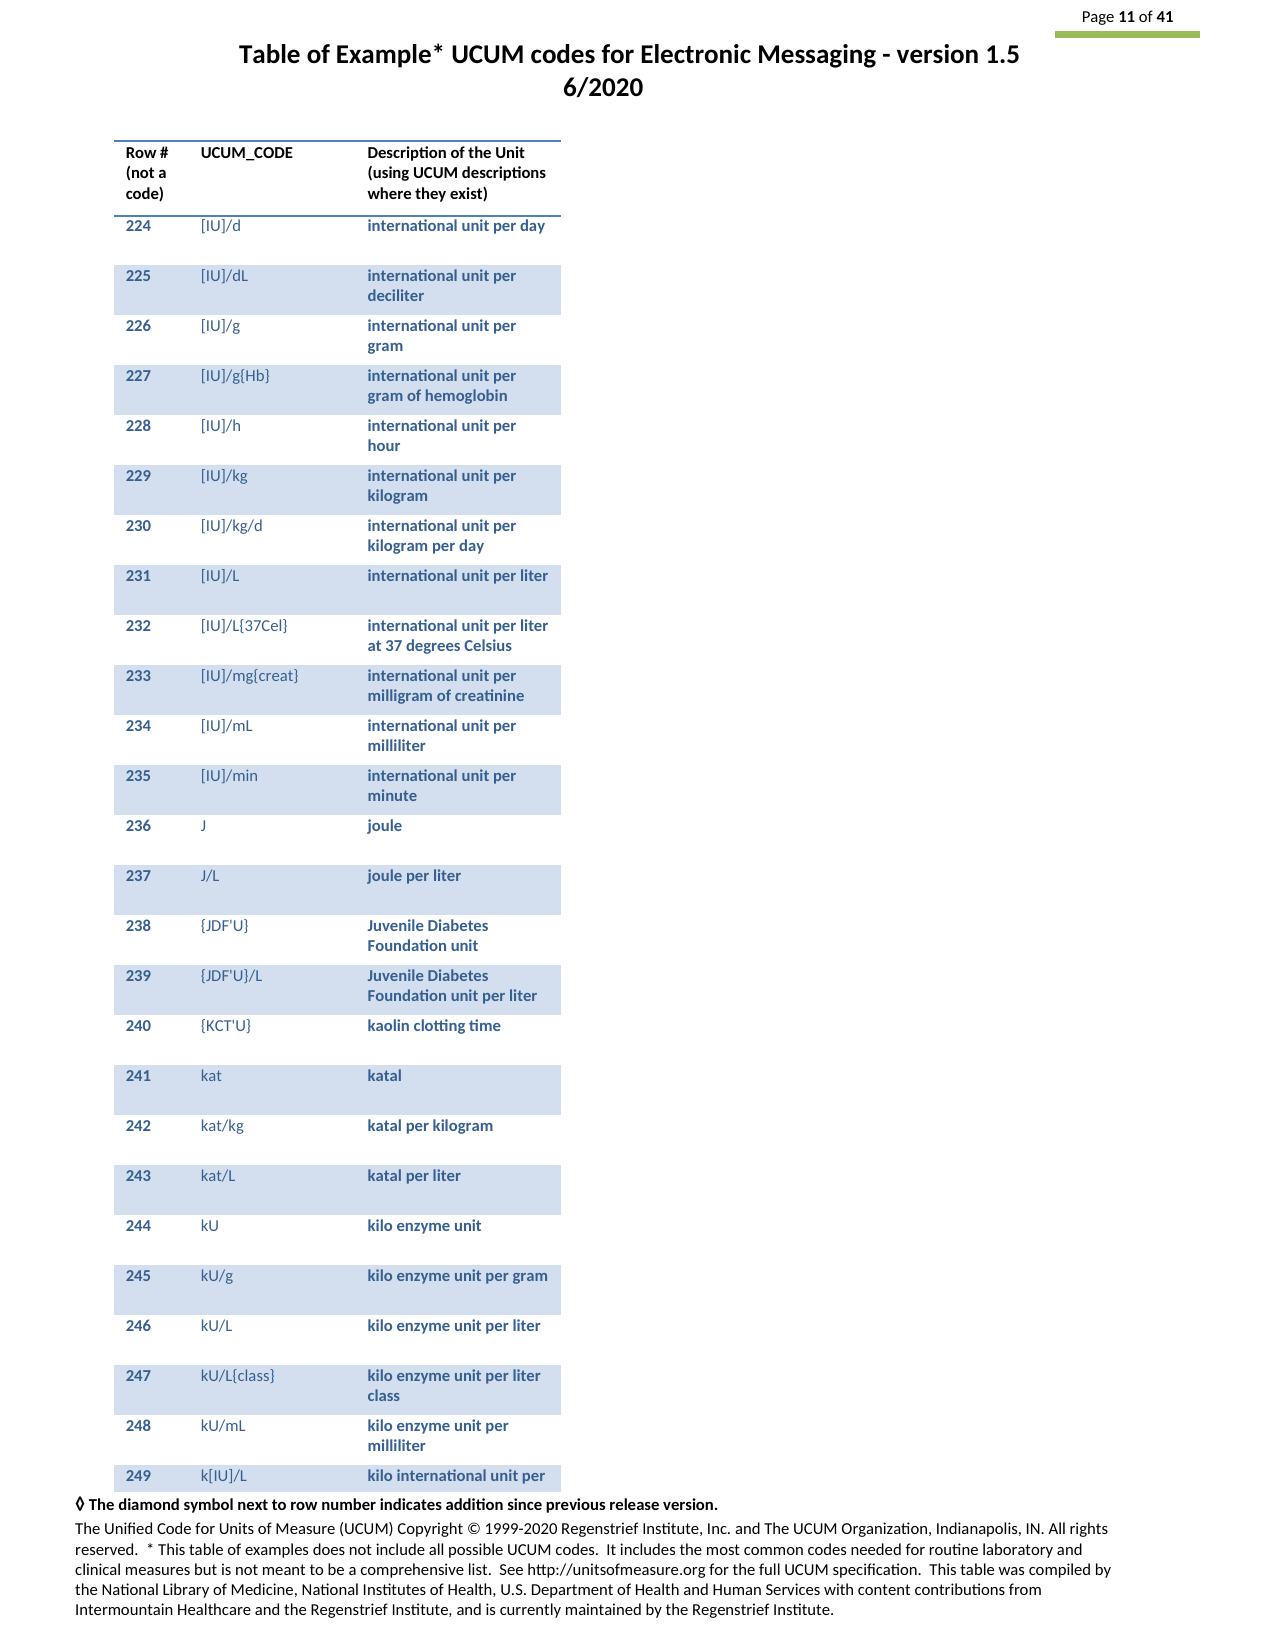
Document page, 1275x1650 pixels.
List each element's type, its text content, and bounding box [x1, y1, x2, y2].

table_cell {JDF'U}/L [189, 965, 356, 1015]
table_cell international unit per gram [356, 315, 561, 365]
table_cell [IU]/d [189, 217, 356, 265]
table_cell 234 [114, 715, 189, 765]
table_cell {JDF'U} [189, 915, 356, 965]
table_cell 236 [114, 815, 189, 865]
table_cell [IU]/dL [189, 265, 356, 315]
table_cell [IU]/min [189, 765, 356, 815]
table_cell 241 [114, 1065, 189, 1115]
table_cell [IU]/mL [189, 715, 356, 765]
table_cell kilo enzyme unit per gram [356, 1265, 561, 1315]
table_cell international unit per hour [356, 415, 561, 465]
table_cell katal per kilogram [356, 1115, 561, 1165]
table_cell kilo international unit per liter [356, 1465, 561, 1492]
table_cell 225 [114, 265, 189, 315]
table_cell 227 [114, 365, 189, 415]
table_cell 233 [114, 665, 189, 715]
table_cell kat/L [189, 1165, 356, 1215]
table_cell 237 [114, 865, 189, 915]
table_cell kat [189, 1065, 356, 1115]
table_cell 244 [114, 1215, 189, 1265]
table_cell [IU]/h [189, 415, 356, 465]
table_cell international unit per kilogram per day [356, 515, 561, 565]
table_cell 242 [114, 1115, 189, 1165]
table_cell kU/L{class} [189, 1365, 356, 1415]
table_header Row # (not a code) [114, 142, 189, 215]
table_cell [IU]/g{Hb} [189, 365, 356, 415]
table_cell [IU]/L{37Cel} [189, 615, 356, 665]
table_cell international unit per day [356, 217, 561, 265]
table_cell kU/mL [189, 1415, 356, 1465]
table_cell 245 [114, 1265, 189, 1315]
table_cell kilo enzyme unit per liter [356, 1315, 561, 1365]
table_cell international unit per milligram of creatinine [356, 665, 561, 715]
table_cell k[IU]/L [189, 1465, 356, 1492]
table_cell kilo enzyme unit [356, 1215, 561, 1265]
table_cell kU/g [189, 1265, 356, 1315]
table_cell kat/kg [189, 1115, 356, 1165]
table_cell kilo enzyme unit per milliliter [356, 1415, 561, 1465]
table_cell international unit per milliliter [356, 715, 561, 765]
table_header Description of the Unit (using UCUM descriptions where they exist) [356, 142, 561, 215]
table_cell 246 [114, 1315, 189, 1365]
table_cell katal per liter [356, 1165, 561, 1215]
table_cell 249 [114, 1465, 189, 1492]
table_cell 232 [114, 615, 189, 665]
table_cell 247 [114, 1365, 189, 1415]
table_cell katal [356, 1065, 561, 1115]
table_cell Juvenile Diabetes Foundation unit per liter [356, 965, 561, 1015]
table_cell 248 [114, 1415, 189, 1465]
table_cell J/L [189, 865, 356, 915]
table_cell international unit per liter at 37 degrees Celsius [356, 615, 561, 665]
table_cell 231 [114, 565, 189, 615]
table_cell international unit per gram of hemoglobin [356, 365, 561, 415]
table_cell {KCT'U} [189, 1015, 356, 1065]
table_header UCUM_CODE [189, 142, 356, 215]
table_cell [IU]/L [189, 565, 356, 615]
table_cell 228 [114, 415, 189, 465]
table_cell 229 [114, 465, 189, 515]
table_cell international unit per minute [356, 765, 561, 815]
table_cell 238 [114, 915, 189, 965]
table_cell kilo enzyme unit per liter class [356, 1365, 561, 1415]
table_cell 235 [114, 765, 189, 815]
table_cell joule [356, 815, 561, 865]
table_cell 230 [114, 515, 189, 565]
table_cell 239 [114, 965, 189, 1015]
table_cell [IU]/g [189, 315, 356, 365]
table_cell joule per liter [356, 865, 561, 915]
table_cell [IU]/mg{creat} [189, 665, 356, 715]
table_cell 226 [114, 315, 189, 365]
table_cell 240 [114, 1015, 189, 1065]
table_cell kaolin clotting time [356, 1015, 561, 1065]
table_cell 224 [114, 217, 189, 265]
table_cell kU [189, 1215, 356, 1265]
table_cell J [189, 815, 356, 865]
table_cell [IU]/kg/d [189, 515, 356, 565]
table_cell international unit per kilogram [356, 465, 561, 515]
table_cell international unit per liter [356, 565, 561, 615]
table_cell 243 [114, 1165, 189, 1215]
table_cell international unit per deciliter [356, 265, 561, 315]
table_cell kU/L [189, 1315, 356, 1365]
table_cell Juvenile Diabetes Foundation unit [356, 915, 561, 965]
table_cell [IU]/kg [189, 465, 356, 515]
